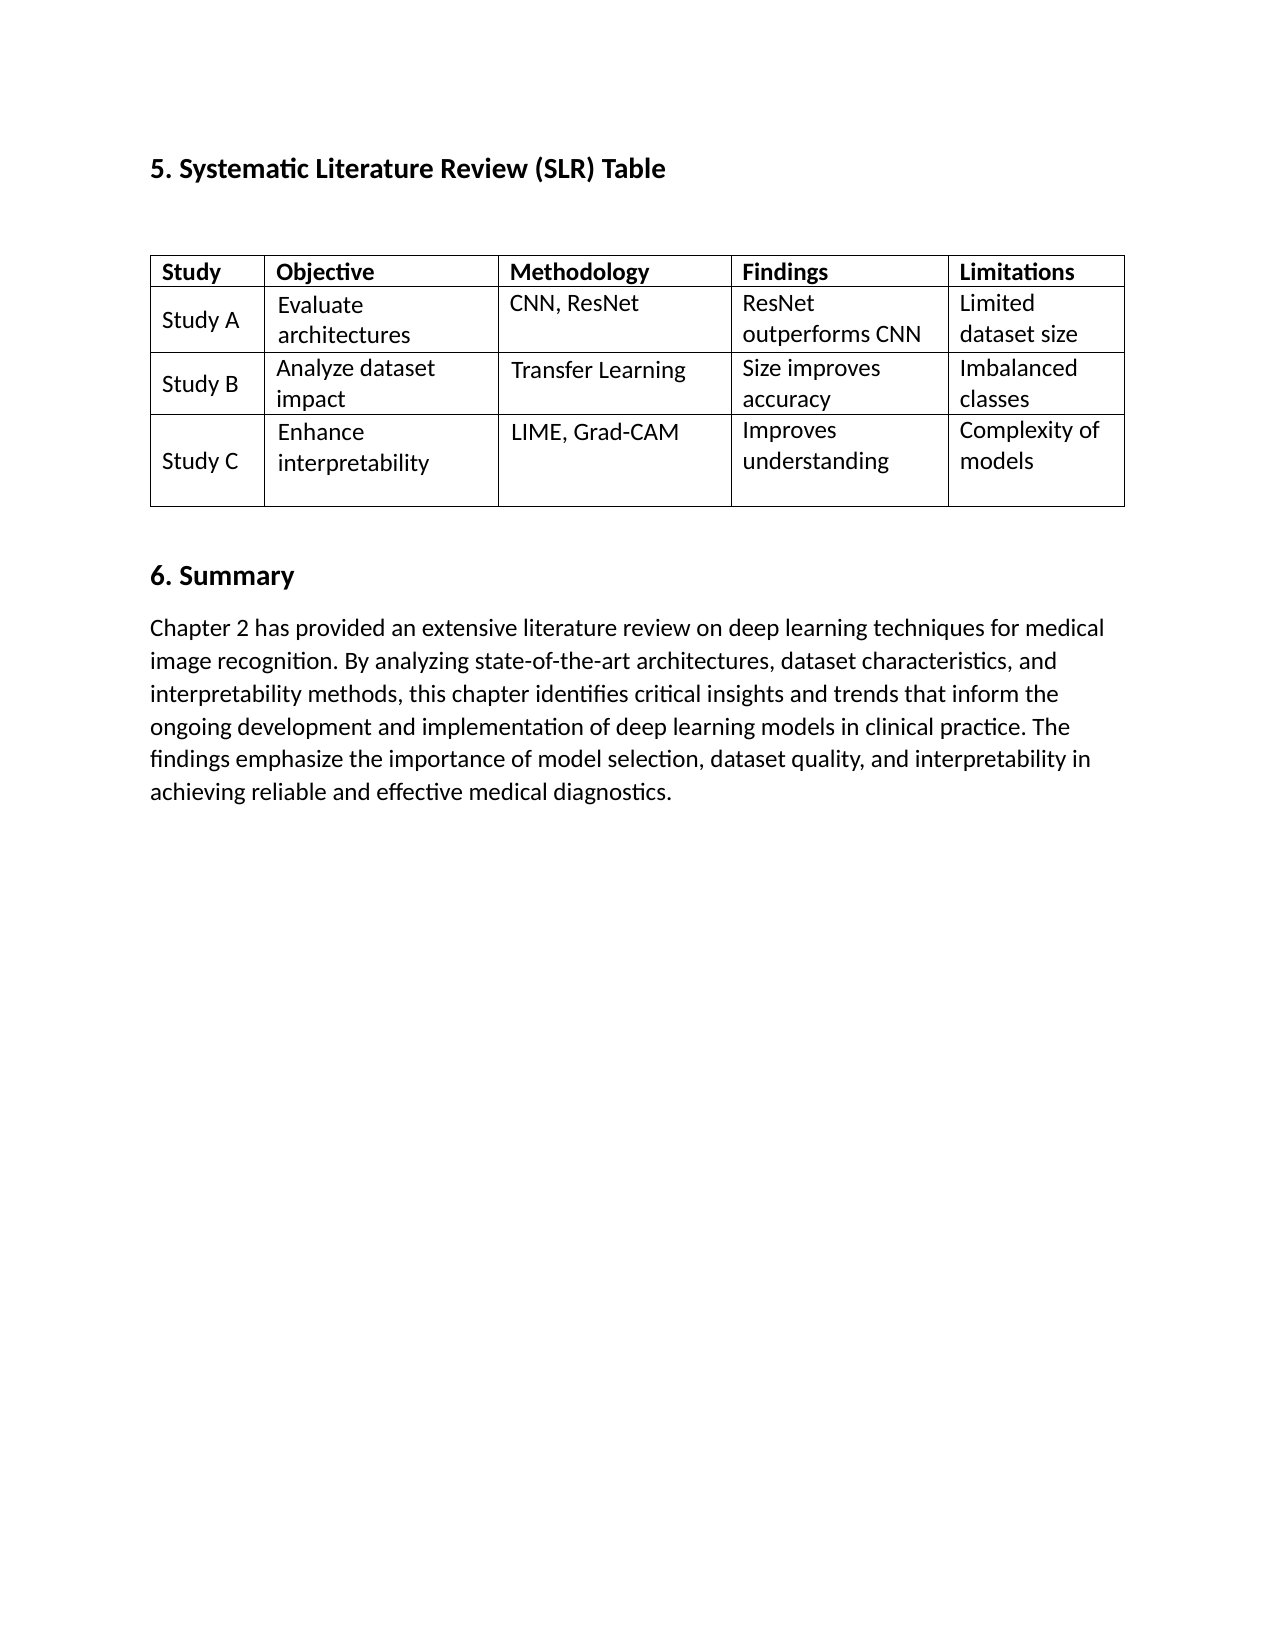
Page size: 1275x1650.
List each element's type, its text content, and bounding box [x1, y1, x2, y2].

table_cell CNN, ResNet [499, 287, 731, 352]
text Chapter 2 has provided an extensive literature review on deep learning techniques for medical image recognition. By analyzing state-of-the-art architectures, dataset characteristics, and interpretability methods, this chapter identifies critical insights and trends that inform the ongoing development and implementation of deep learning models in clinical practice. The findings emphasize the importance of model selection, dataset quality, and interpretability in achieving reliable and effective medical diagnostics. [150, 612, 1125, 807]
table_cell [499, 415, 731, 506]
text 6. Summary [150, 557, 1125, 592]
table_cell Study C [151, 415, 264, 506]
table_header Limitations [949, 256, 1124, 286]
table_header Objective [265, 256, 498, 286]
table_cell Imbalanced classes [949, 353, 1124, 414]
table_cell [265, 415, 498, 506]
table_cell ResNet outperforms CNN [732, 287, 948, 352]
table_cell [265, 287, 498, 352]
table_cell Study B [151, 353, 264, 414]
table_cell Size improves accuracy [732, 353, 948, 414]
table_cell Complexity of models [949, 415, 1124, 506]
table_header Findings [732, 256, 948, 286]
text 5. Systematic Literature Review (SLR) Table [150, 150, 1125, 186]
table_header Methodology [499, 256, 731, 286]
table_cell Improves understanding [732, 415, 948, 506]
table_cell Study A [151, 287, 264, 352]
table_cell Analyze dataset impact [265, 353, 498, 414]
table_cell [499, 353, 731, 414]
table_cell Limited dataset size [949, 287, 1124, 352]
table_header Study [151, 256, 264, 286]
